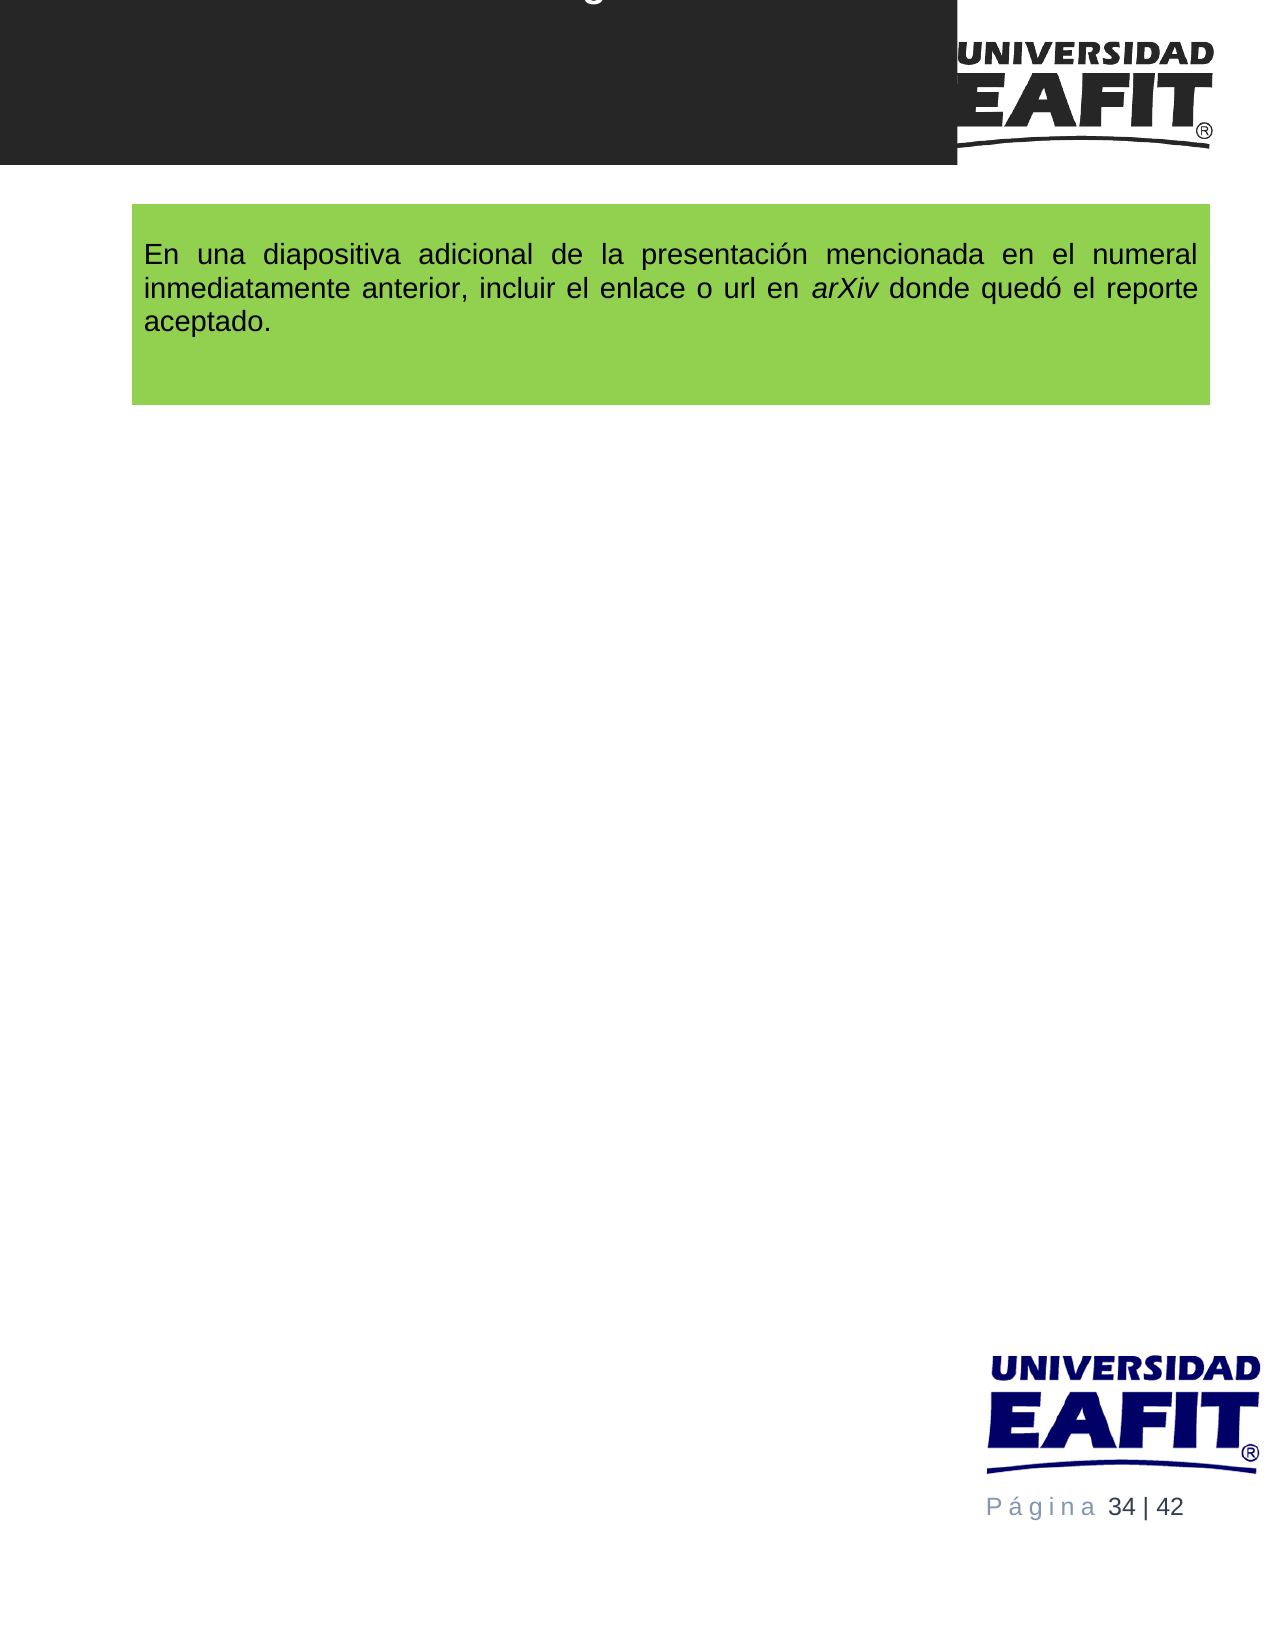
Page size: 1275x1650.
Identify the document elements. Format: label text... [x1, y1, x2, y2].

picture [0, 0, 1219, 165]
picture [986, 1354, 1275, 1478]
